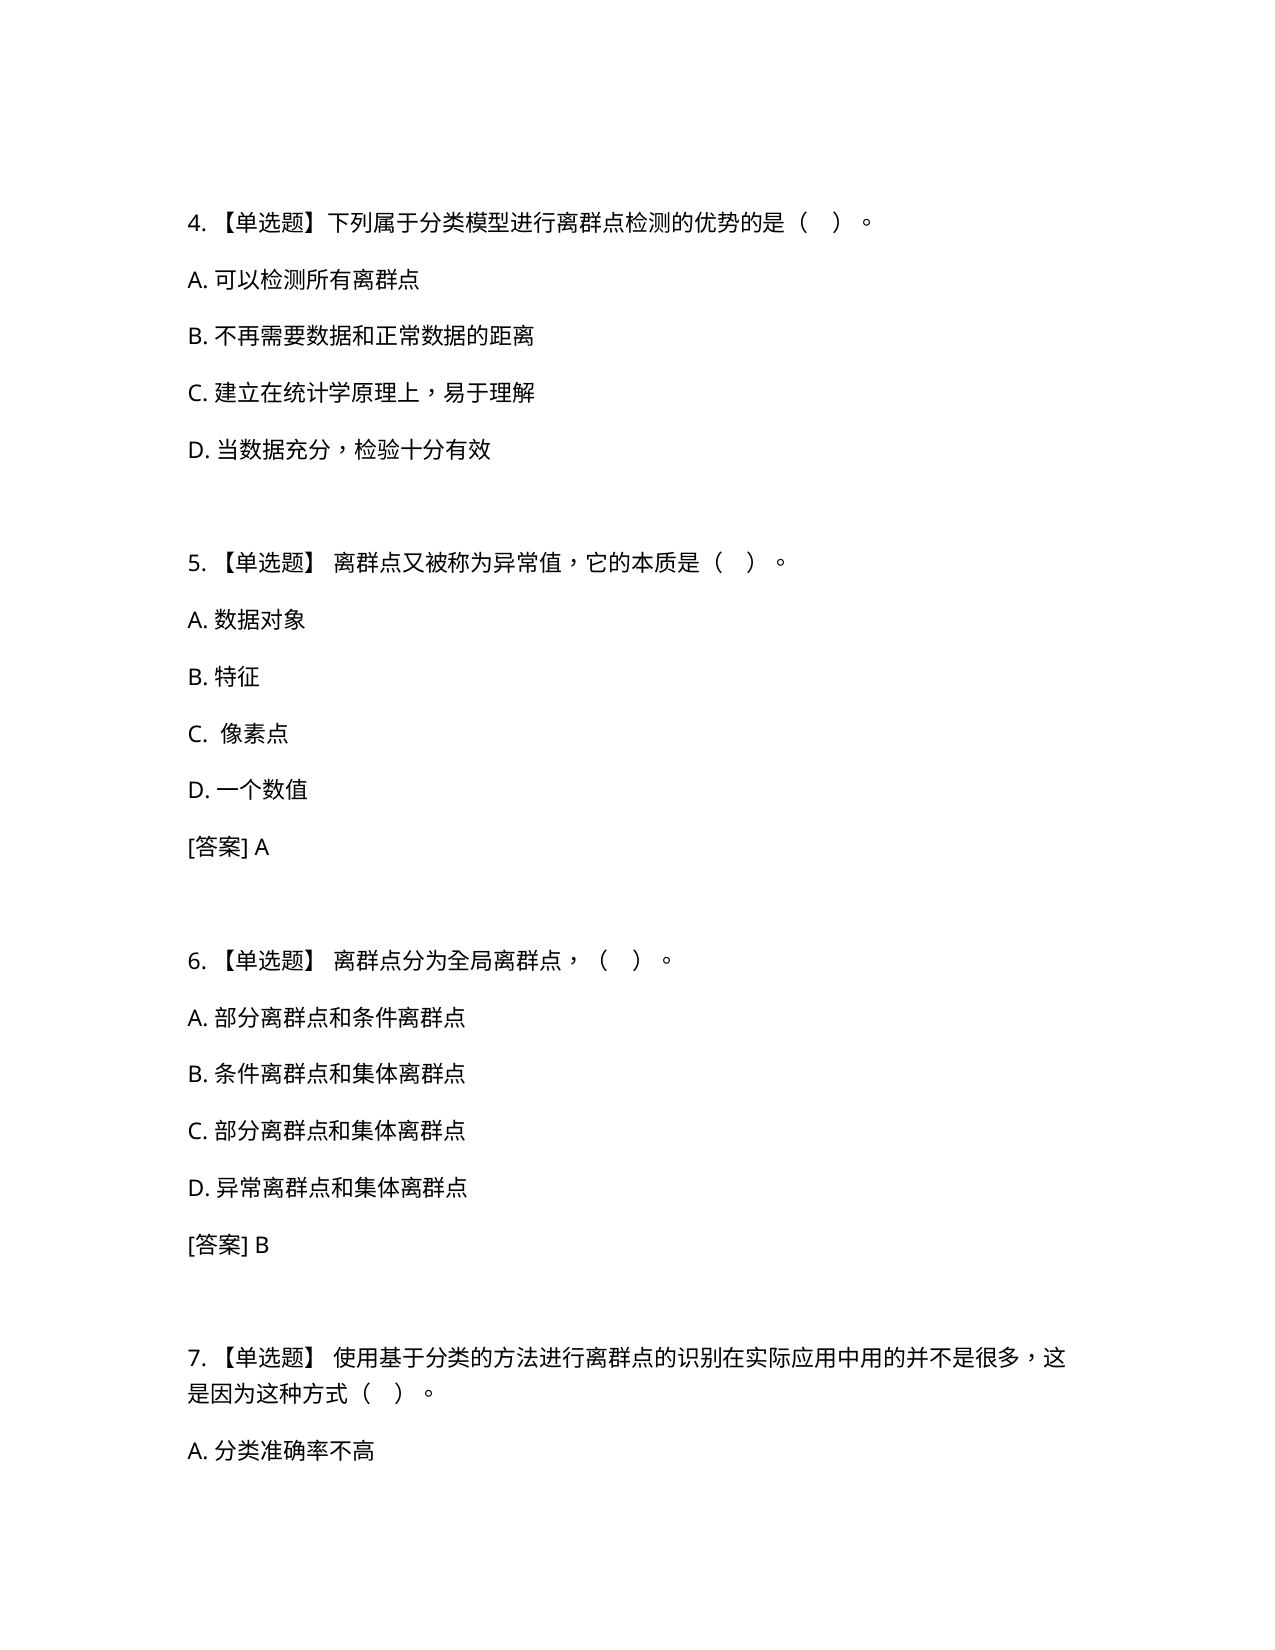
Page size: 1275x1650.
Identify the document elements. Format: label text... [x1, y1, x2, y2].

text [答案] A [187, 831, 1087, 862]
text B. 特征 [187, 661, 1087, 692]
text B. 条件离群点和集体离群点 [187, 1058, 1087, 1089]
text D. 异常离群点和集体离群点 [187, 1172, 1087, 1203]
text 4. 【单选题】下列属于分类模型进行离群点检测的优势的是（ ）。 [187, 207, 1087, 238]
text A. 分类准确率不高 [187, 1435, 1087, 1466]
text A. 部分离群点和条件离群点 [187, 1002, 1087, 1033]
text 5. 【单选题】 离群点又被称为异常值，它的本质是（ ）。 [187, 547, 1087, 579]
text C. 像素点 [187, 718, 1087, 749]
text D. 当数据充分，检验十分有效 [187, 434, 1087, 465]
text B. 不再需要数据和正常数据的距离 [187, 320, 1087, 352]
text C. 建立在统计学原理上，易于理解 [187, 377, 1087, 408]
text 6. 【单选题】 离群点分为全局离群点，（ ）。 [187, 945, 1087, 976]
text A. 数据对象 [187, 604, 1087, 635]
text C. 部分离群点和集体离群点 [187, 1115, 1087, 1146]
text 7. 【单选题】 使用基于分类的方法进行离群点的识别在实际应用中用的并不是很多，这是因为这种方式（ ）。 [187, 1342, 1087, 1409]
text D. 一个数值 [187, 774, 1087, 806]
text [答案] B [187, 1229, 1087, 1260]
text A. 可以检测所有离群点 [187, 263, 1087, 295]
